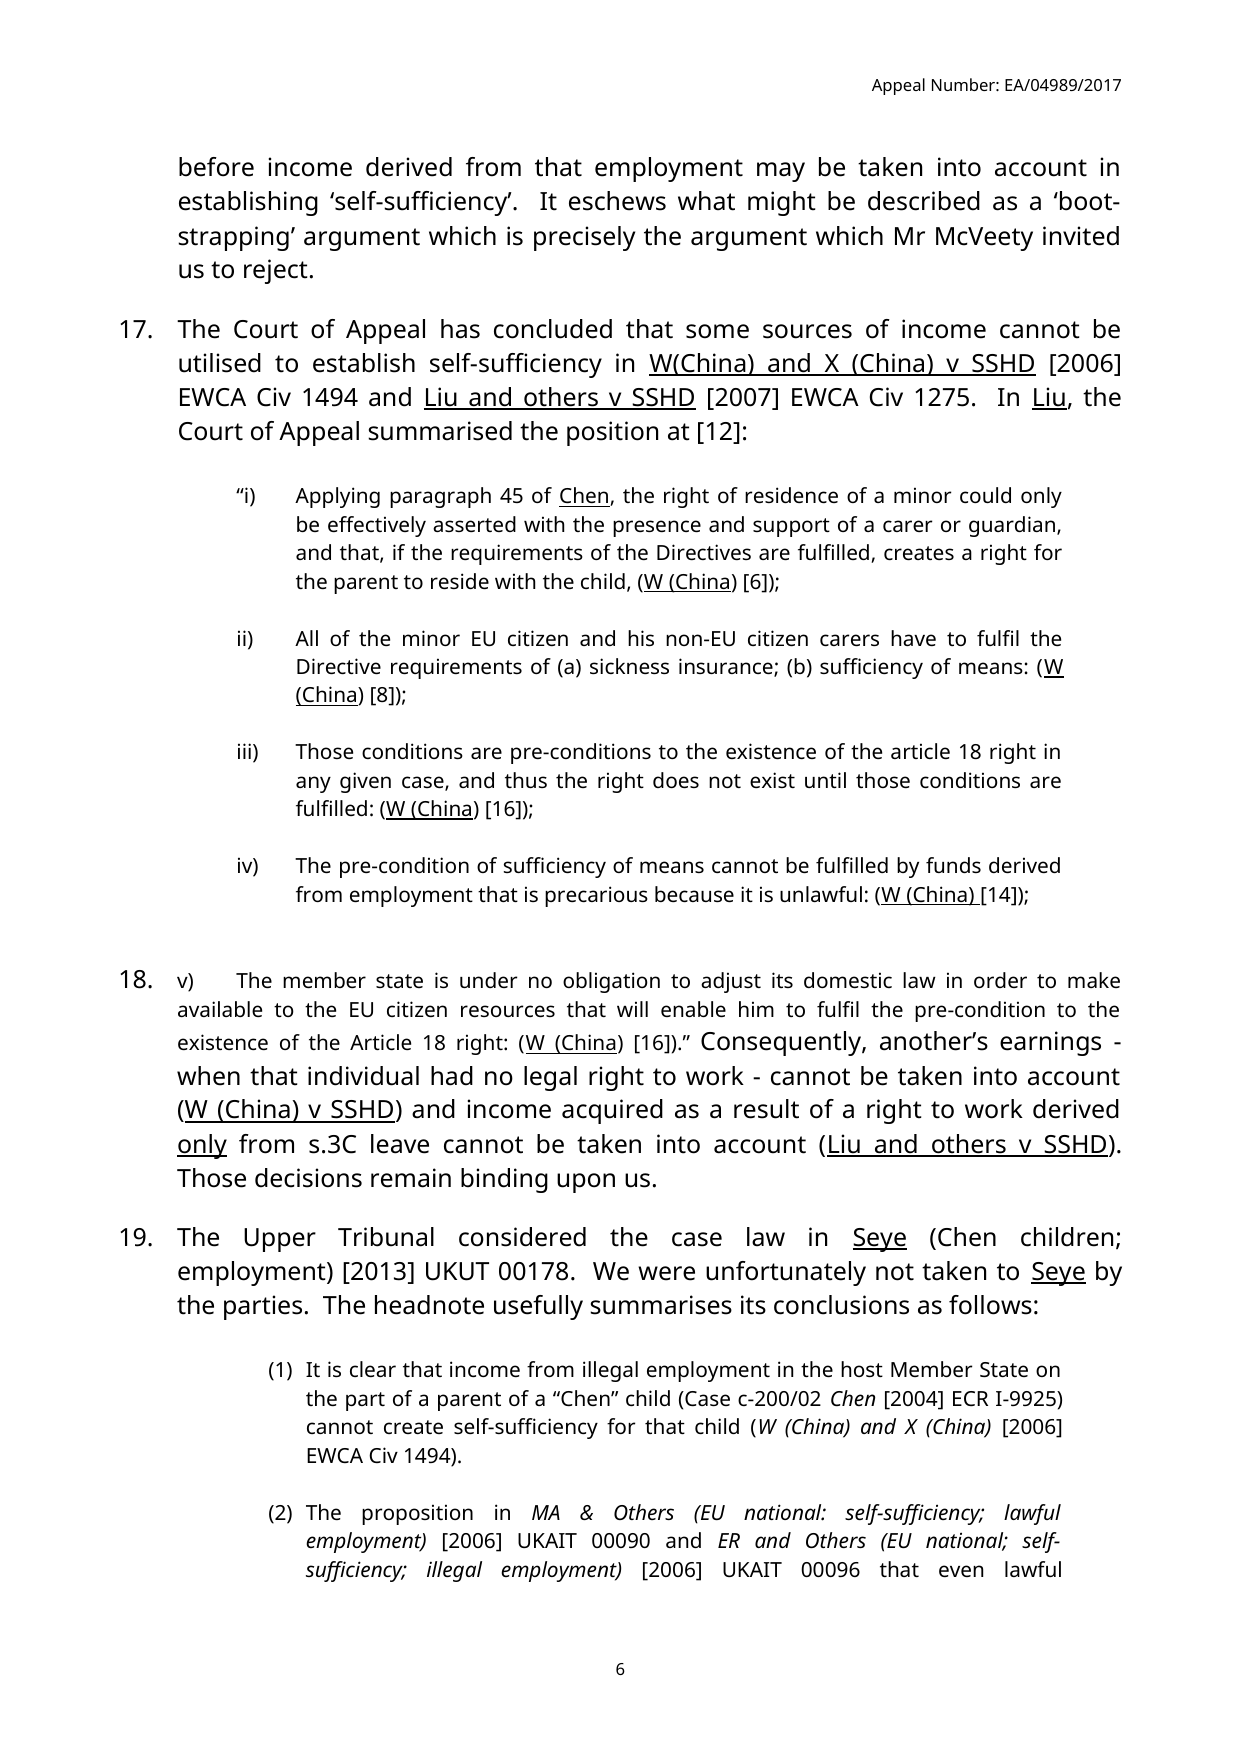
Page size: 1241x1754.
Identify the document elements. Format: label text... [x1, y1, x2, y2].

list v) The member state is under no obligation to adjust its domestic law in order to make available to the EU citizen resources that will enable him to fulfil the pre-condition to the existence of the Article 18 right: (W (China) [16]).” Consequently, another’s earnings - when that individual had no legal right to work - cannot be taken into account (W (China) v SSHD) and income acquired as a result of a right to work derived only from s.3C leave cannot be taken into account (Liu and others v SSHD). Those decisions remain binding upon us. [118, 962, 1122, 1194]
list The Upper Tribunal considered the case law in Seye (Chen children; employment) [2013] UKUT 00178. We were unfortunately not taken to Seye by the parties. The headnote usefully summarises its conclusions as follows: [118, 1219, 1122, 1322]
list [118, 150, 1122, 286]
text iv) The pre-condition of sufficiency of means cannot be fulfilled by funds derived from employment that is precarious because it is unlawful: (W (China) [14]); [236, 851, 1063, 908]
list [268, 1498, 1063, 1583]
text iii) Those conditions are pre-conditions to the existence of the article 18 right in any given case, and thus the right does not exist until those conditions are fulfilled: (W (China) [16]); [236, 737, 1063, 823]
text “i) Applying paragraph 45 of Chen, the right of residence of a minor could only be effectively asserted with the presence and support of a carer or guardian, and that, if the requirements of the Directives are fulfilled, creates a right for the parent to reside with the child, (W (China) [6]); [236, 482, 1063, 595]
list The Court of Appeal has concluded that some sources of income cannot be utilised to establish self-sufficiency in W(China) and X (China) v SSHD [2006] EWCA Civ 1494 and Liu and others v SSHD [2007] EWCA Civ 1275. In Liu, the Court of Appeal summarised the position at [12]: [118, 311, 1122, 447]
text ii) All of the minor EU citizen and his non-EU citizen carers have to fulfil the Directive requirements of (a) sickness insurance; (b) sufficiency of means: (W (China) [8]); [236, 624, 1063, 709]
list It is clear that income from illegal employment in the host Member State on the part of a parent of a “Chen” child (Case c-200/02 Chen [2004] ECR I-9925) cannot create self-sufficiency for that child (W (China) and X (China) [2006] EWCA Civ 1494). [268, 1356, 1063, 1469]
